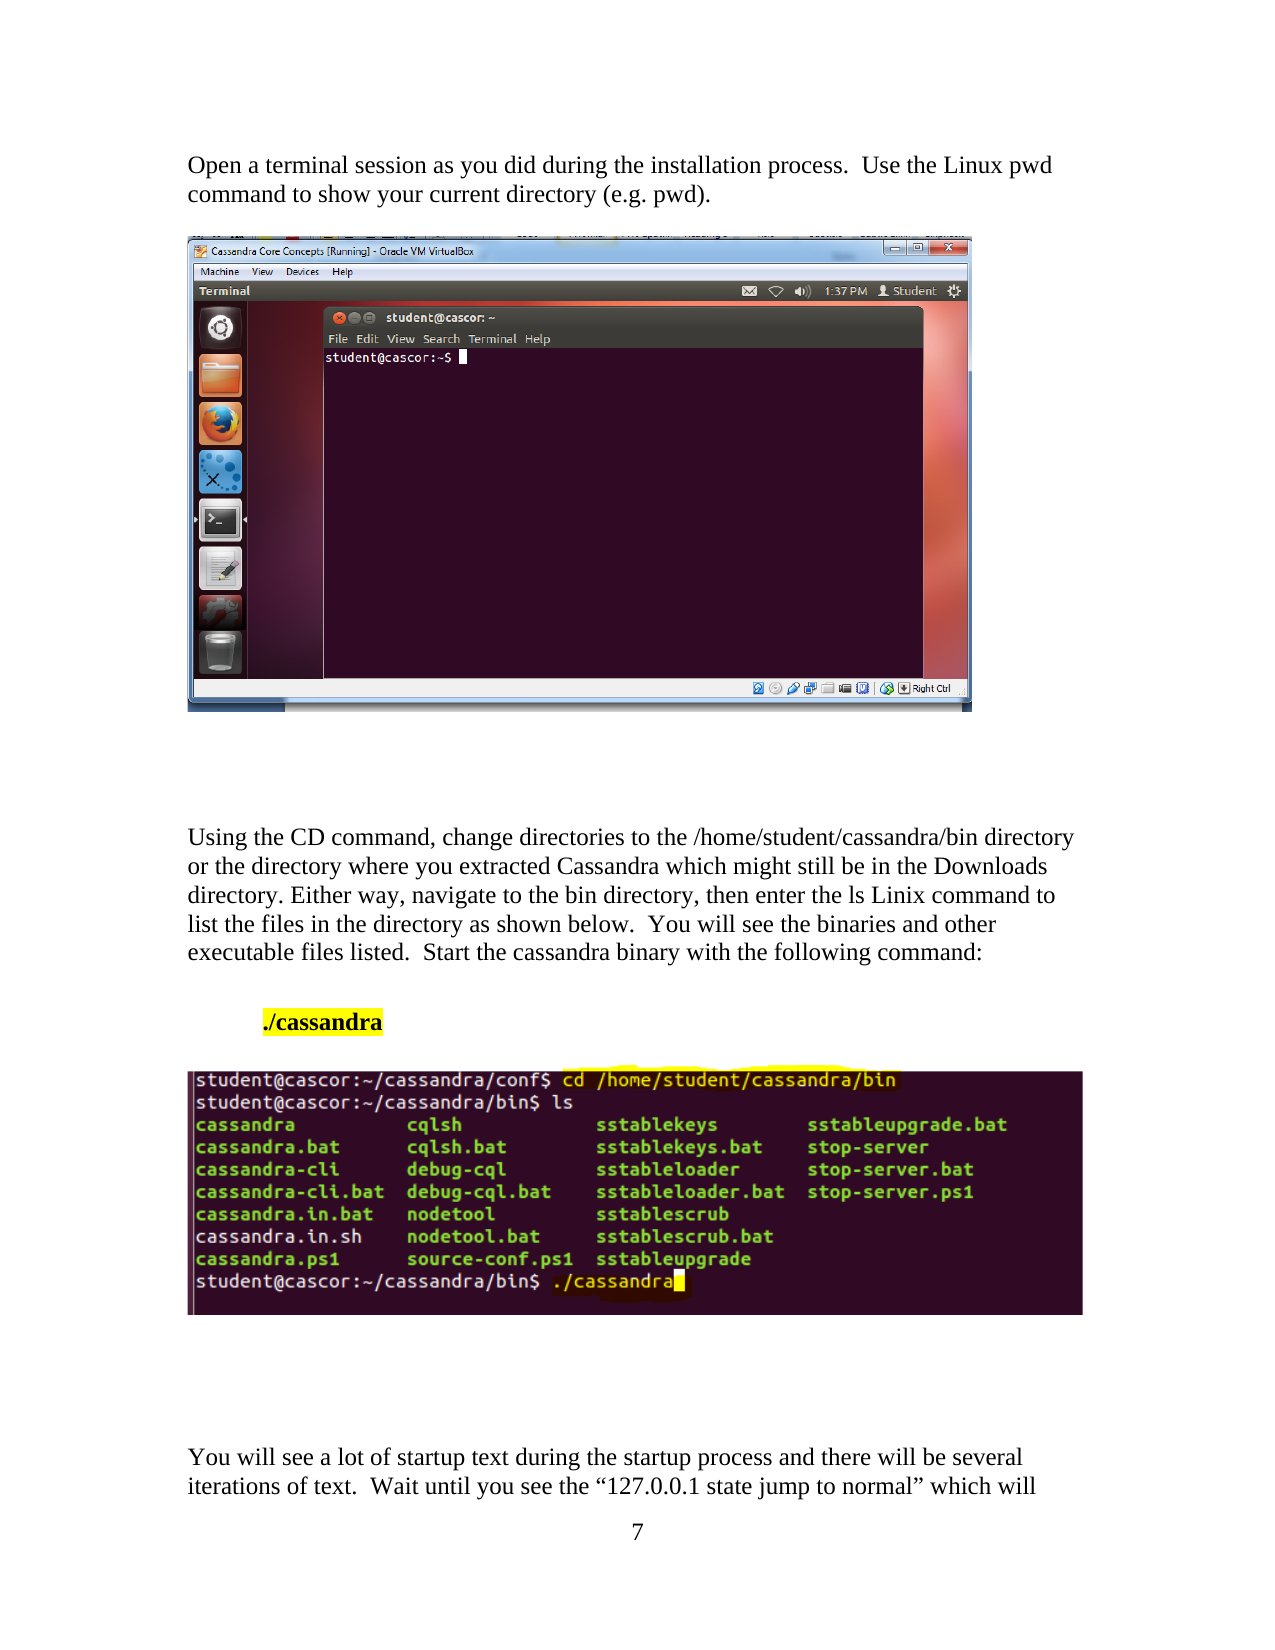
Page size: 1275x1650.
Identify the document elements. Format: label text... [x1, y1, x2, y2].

text Using the CD command, change directories to the /home/student/cassandra/bin directory or the directory where you extracted Cassandra which might still be in the Downloads directory. Either way, navigate to the bin directory, then enter the ls Linix command to list the files in the directory as shown below. You will see the binaries and other executable files listed. Start the cassandra binary with the following command: [187, 822, 1087, 966]
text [187, 1442, 1087, 1500]
text Open a terminal session as you did during the installation process. Use the Linux pwd command to show your current directory (e.g. pwd). [187, 150, 1087, 207]
text ./cassandra [262, 1007, 1087, 1036]
picture [187, 236, 972, 712]
picture [187, 1065, 1083, 1315]
